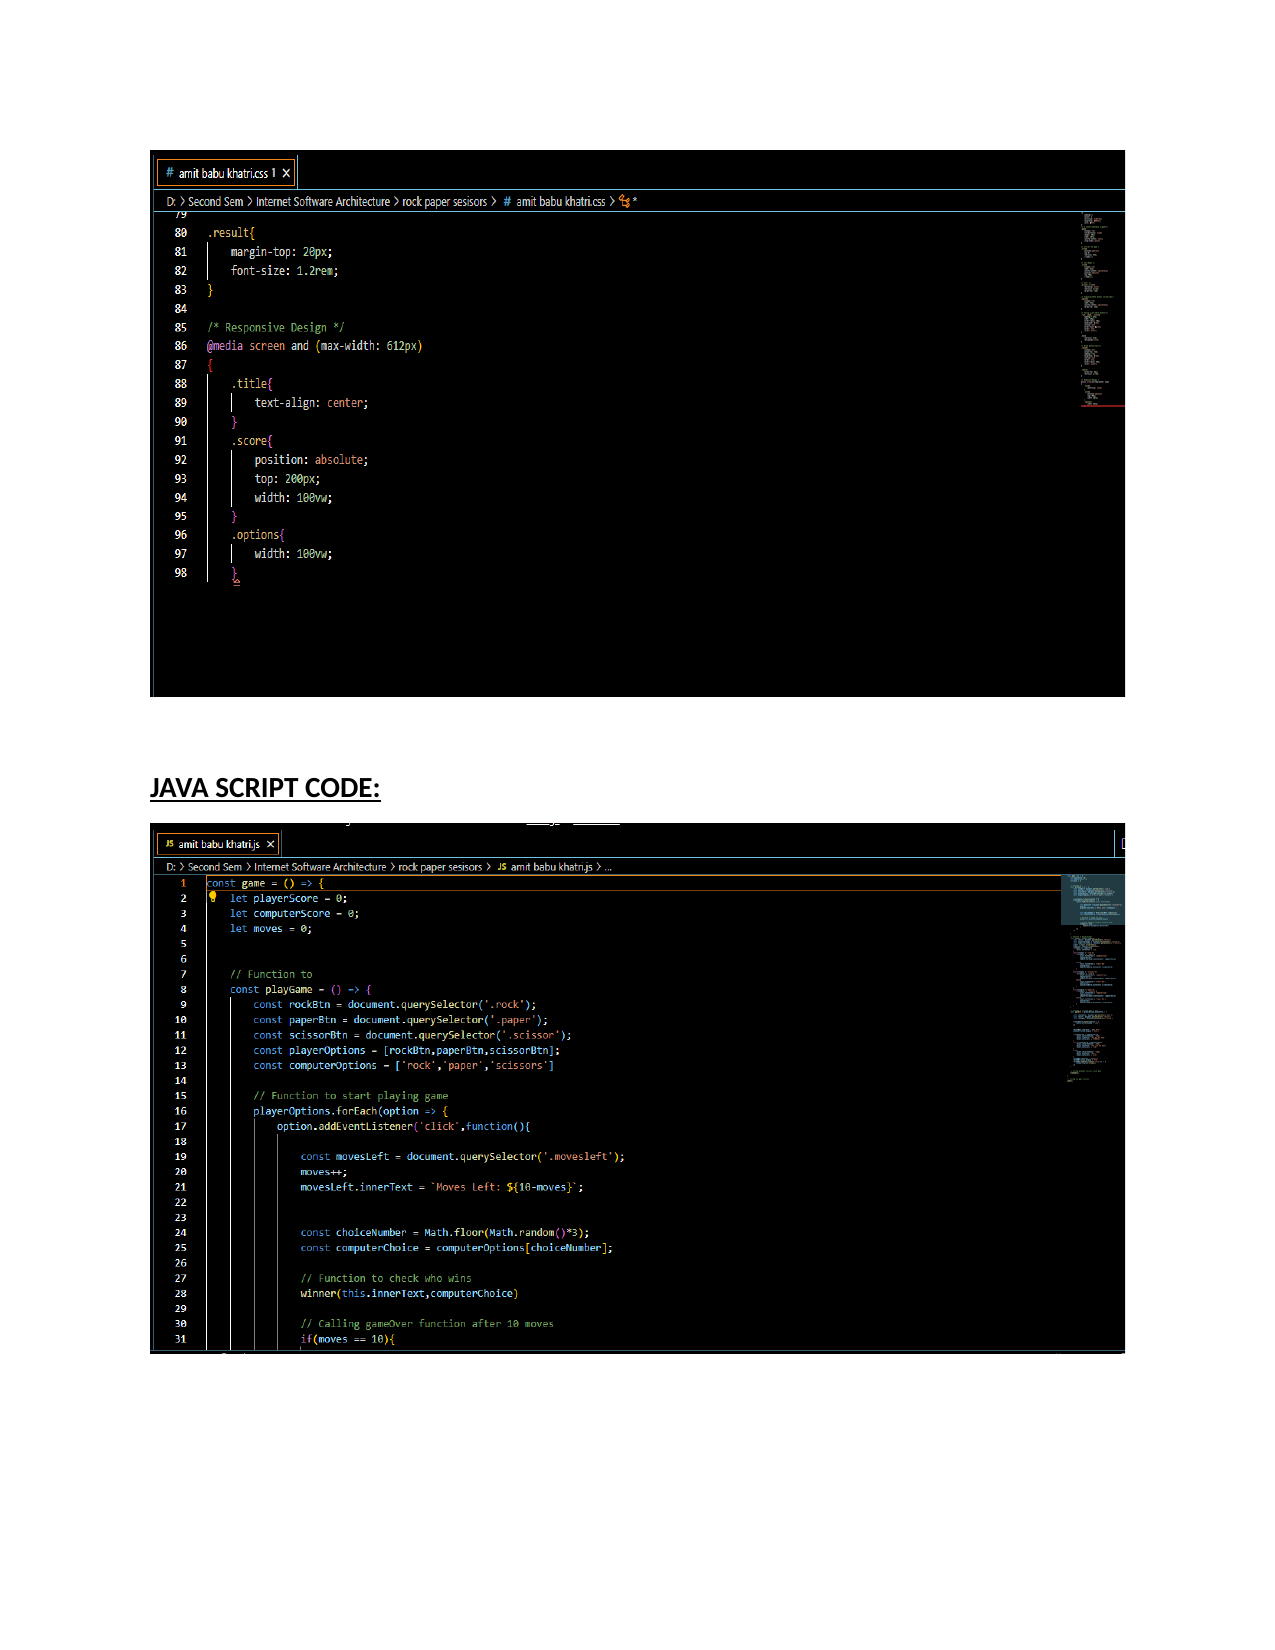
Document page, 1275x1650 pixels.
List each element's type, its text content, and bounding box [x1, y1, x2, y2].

picture [150, 150, 1125, 697]
picture [150, 823, 1125, 1354]
text JAVA SCRIPT CODE: [150, 769, 1125, 805]
